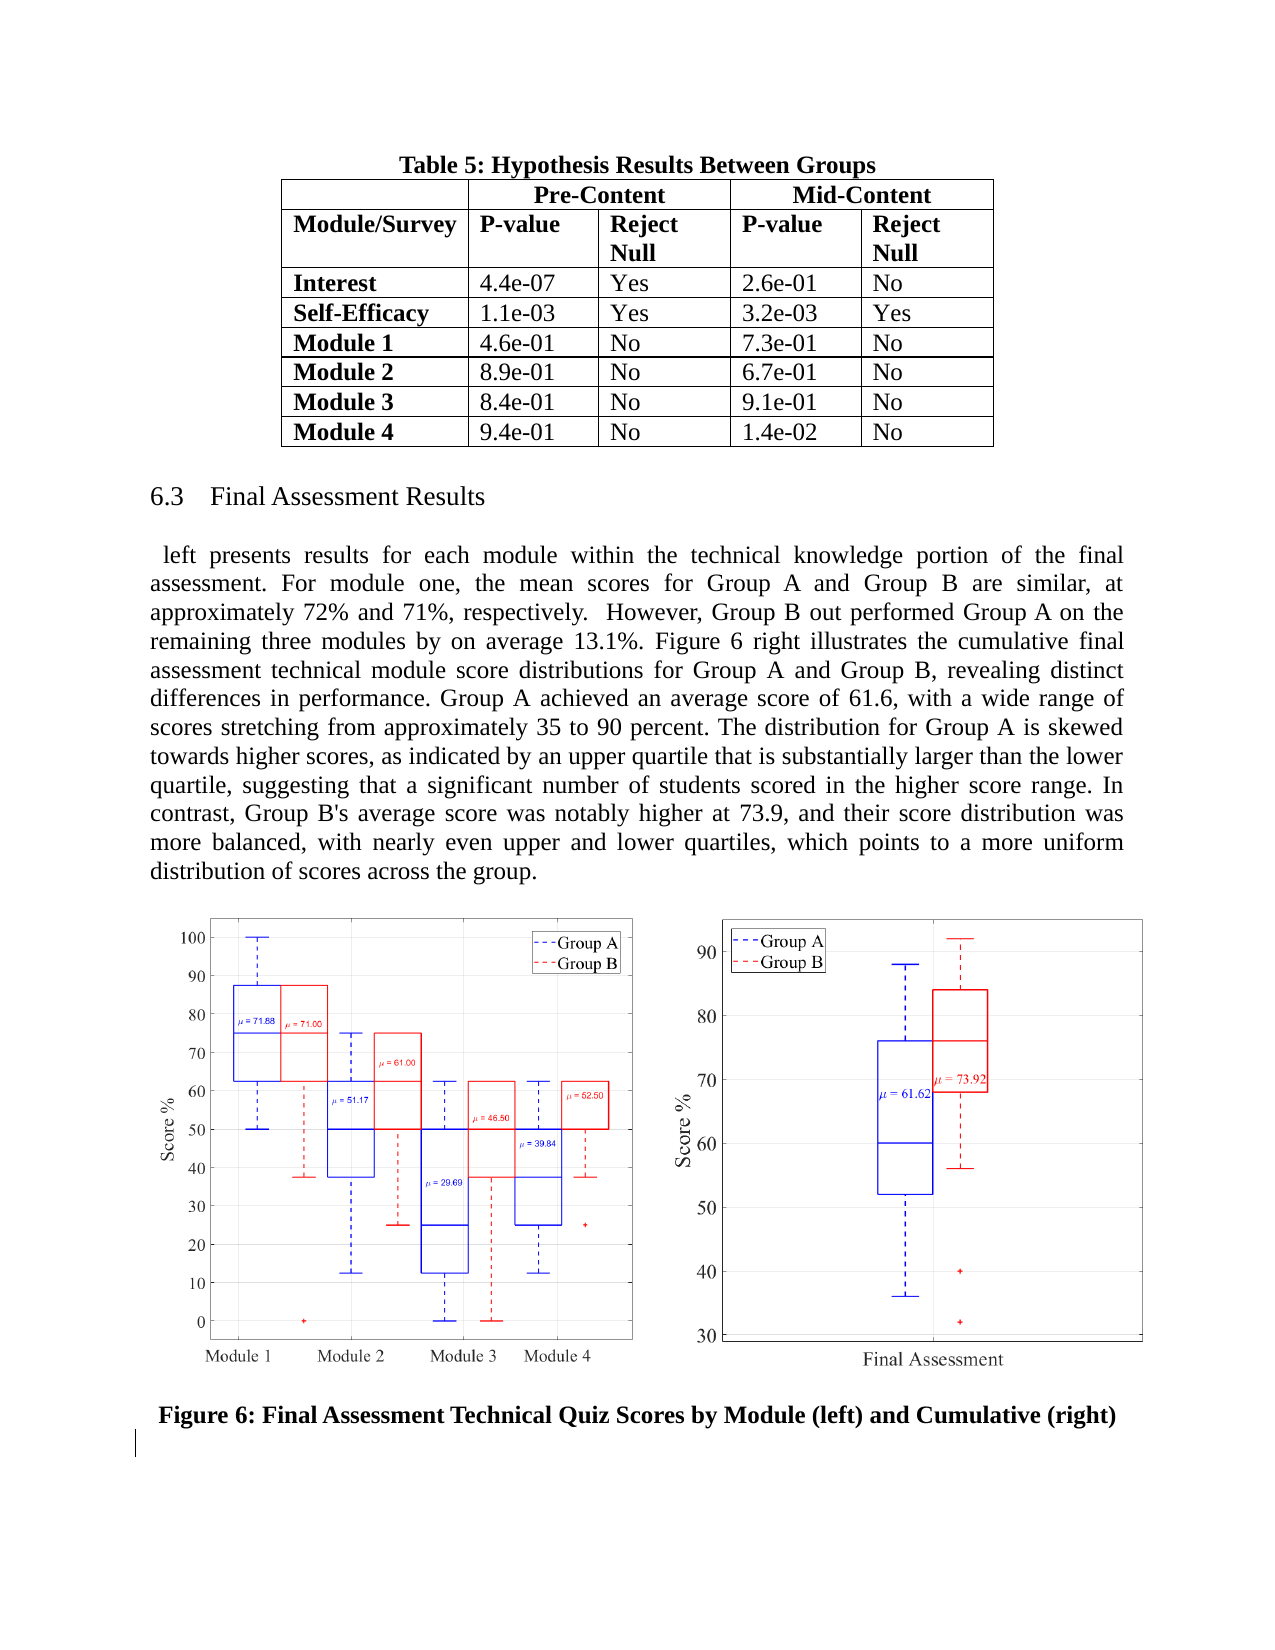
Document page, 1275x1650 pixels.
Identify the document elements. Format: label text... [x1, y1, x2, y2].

text Table 5: Hypothesis Results Between Groups [150, 150, 1125, 179]
table_cell No [599, 417, 730, 446]
table_cell No [599, 328, 730, 356]
table_cell 4.6e-01 [469, 328, 598, 356]
table_header Pre-Content [469, 180, 730, 208]
table_cell 8.9e-01 [469, 358, 598, 386]
table_cell P-value [731, 210, 861, 267]
table_cell 7.3e-01 [731, 328, 861, 356]
table_cell 8.4e-01 [469, 387, 598, 416]
table_cell 3.2e-03 [731, 298, 861, 327]
text Figure 6 left presents results for each module within the technical knowledge portion of the final assessment. For module one, the mean scores for Group A and Group B are similar, at approximately 72% and 71%, respectively. However, Group B out performed Group A on the remaining three modules by on average 13.1%. Figure 6 right illustrates the cumulative final assessment technical module score distributions for Group A and Group B, revealing distinct differences in performance. Group A achieved an average score of 61.6, with a wide range of scores stretching from approximately 35 to 90 percent. The distribution for Group A is skewed towards higher scores, as indicated by an upper quartile that is substantially larger than the lower quartile, suggesting that a significant number of students scored in the higher score range. In contrast, Group B's average score was notably higher at 73.9, and their score distribution was more balanced, with nearly even upper and lower quartiles, which points to a more uniform distribution of scores across the group. [150, 540, 1125, 885]
table_cell 2.6e-01 [731, 268, 861, 297]
table_cell Reject Null [862, 210, 993, 267]
table_cell Interest [282, 268, 468, 297]
table_cell Module 2 [282, 358, 468, 386]
table_header Mid-Content [731, 180, 993, 208]
table_cell P-value [469, 210, 598, 267]
table_cell 1.1e-03 [469, 298, 598, 327]
table_cell No [862, 268, 993, 297]
picture [151, 913, 646, 1372]
table_cell 9.1e-01 [731, 387, 861, 416]
table_cell Yes [599, 298, 730, 327]
table_cell 6.7e-01 [731, 358, 861, 386]
table_cell No [599, 358, 730, 386]
table_cell 1.4e-02 [731, 417, 861, 446]
table_cell Module/Survey [282, 210, 468, 267]
table_cell Module 3 [282, 387, 468, 416]
table_cell No [862, 358, 993, 386]
table_header [282, 180, 468, 208]
table_cell Yes [599, 268, 730, 297]
table_cell No [862, 417, 993, 446]
table_cell Reject Null [599, 210, 730, 267]
table_cell Yes [862, 298, 993, 327]
table_cell No [862, 328, 993, 356]
subtitle Final Assessment Results [150, 480, 1125, 511]
table_cell No [862, 387, 993, 416]
table_cell 9.4e-01 [469, 417, 598, 446]
table_cell No [599, 387, 730, 416]
table_cell Module 4 [282, 417, 468, 446]
table_cell Self-Efficacy [282, 298, 468, 327]
table_cell 4.4e-07 [469, 268, 598, 297]
table_cell Module 1 [282, 328, 468, 356]
text Figure 6: Final Assessment Technical Quiz Scores by Module (left) and Cumulative (right) [150, 1400, 1125, 1429]
